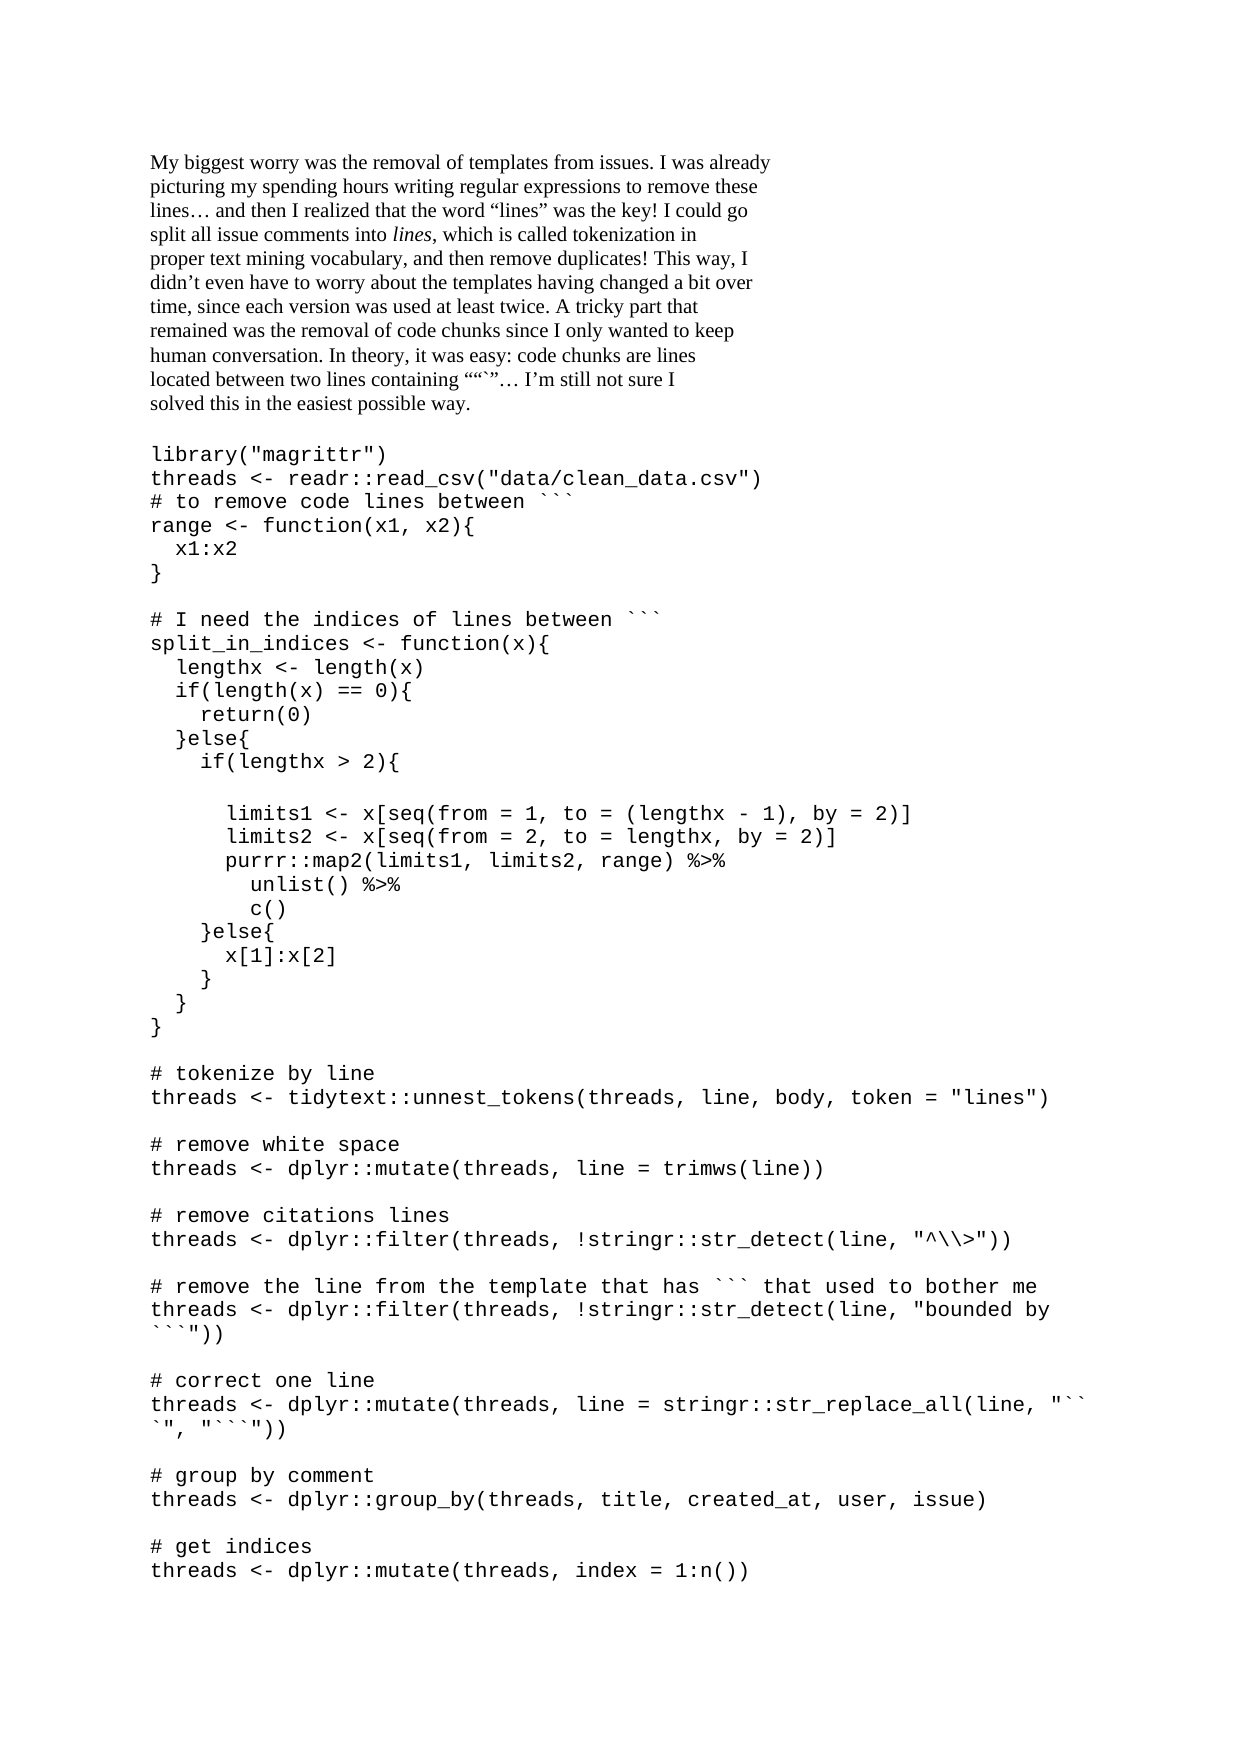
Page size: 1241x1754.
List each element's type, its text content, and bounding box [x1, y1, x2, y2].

text # tokenize by line [150, 1063, 1090, 1087]
text limits2 <- x[seq(from = 2, to = lengthx, by = 2)] [150, 827, 1090, 850]
text return(0) [150, 704, 1090, 728]
text x1:x2 [150, 538, 1090, 562]
text My biggest worry was the removal of templates from issues. I was already picturing my spending hours writing regular expressions to remove these lines… and then I realized that the word “lines” was the key! I could go split all issue comments into lines, which is called tokenization in proper text mining vocabulary, and then remove duplicates! This way, I didn’t even have to worry about the templates having changed a bit over time, since each version was used at least twice. A tricky part that remained was the removal of code chunks since I only wanted to keep human conversation. In theory, it was easy: code chunks are lines located between two lines containing ““`”… I’m still not sure I solved this in the easiest possible way. [150, 150, 1090, 415]
text range <- function(x1, x2){ [150, 515, 1090, 538]
text } [150, 1016, 1090, 1039]
text library("magrittr") [150, 444, 1090, 467]
text threads <- dplyr::mutate(threads, line = stringr::str_replace_all(line, "`` `", "```")) [150, 1394, 1090, 1441]
text purrr::map2(limits1, limits2, range) %>% [150, 850, 1090, 874]
text threads <- dplyr::filter(threads, !stringr::str_detect(line, "^\\>")) [150, 1228, 1090, 1252]
text # group by comment [150, 1465, 1090, 1489]
text lengthx <- length(x) [150, 657, 1090, 680]
text }else{ [150, 921, 1090, 945]
text # get indices [150, 1536, 1090, 1559]
text # correct one line [150, 1370, 1090, 1394]
text } [150, 992, 1090, 1016]
text split_in_indices <- function(x){ [150, 633, 1090, 657]
text x[1]:x[2] [150, 945, 1090, 968]
text threads <- dplyr::mutate(threads, line = trimws(line)) [150, 1158, 1090, 1181]
text if(lengthx > 2){ [150, 751, 1090, 775]
text threads <- dplyr::mutate(threads, index = 1:n()) [150, 1559, 1090, 1583]
text # to remove code lines between ``` [150, 491, 1090, 515]
text c() [150, 897, 1090, 921]
text } [150, 562, 1090, 586]
text threads <- dplyr::group_by(threads, title, created_at, user, issue) [150, 1489, 1090, 1512]
text # remove citations lines [150, 1205, 1090, 1228]
text limits1 <- x[seq(from = 1, to = (lengthx - 1), by = 2)] [150, 803, 1090, 827]
text threads <- dplyr::filter(threads, !stringr::str_detect(line, "bounded by ```")) [150, 1299, 1090, 1347]
text threads <- tidytext::unnest_tokens(threads, line, body, token = "lines") [150, 1087, 1090, 1110]
text if(length(x) == 0){ [150, 680, 1090, 704]
text threads <- readr::read_csv("data/clean_data.csv") [150, 467, 1090, 491]
text unlist() %>% [150, 874, 1090, 897]
text # remove white space [150, 1134, 1090, 1158]
text # remove the line from the template that has ``` that used to bother me [150, 1276, 1090, 1299]
text # I need the indices of lines between ``` [150, 609, 1090, 633]
text }else{ [150, 728, 1090, 751]
text } [150, 968, 1090, 992]
